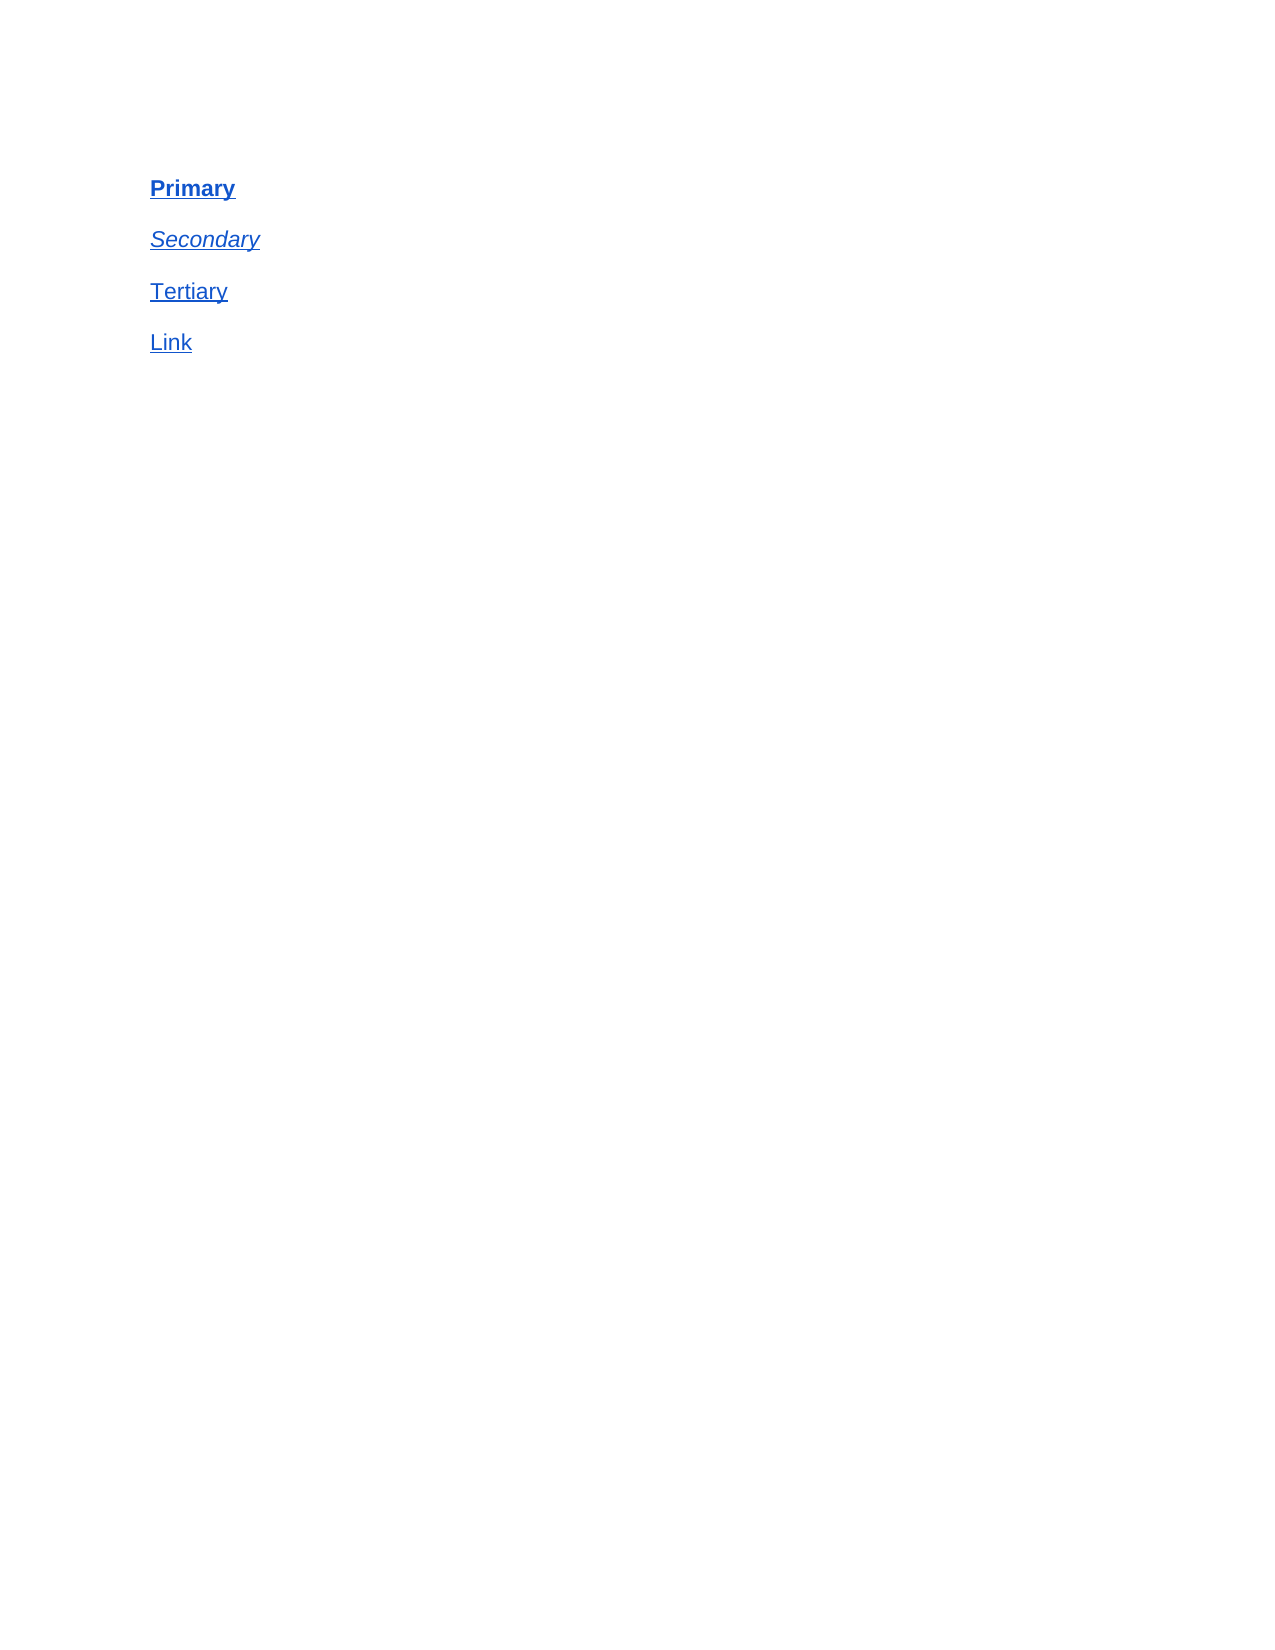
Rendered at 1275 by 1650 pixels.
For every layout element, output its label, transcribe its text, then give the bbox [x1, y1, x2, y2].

text Primary [150, 175, 1125, 201]
text Link [150, 329, 1125, 355]
text Tertiary [150, 278, 1125, 304]
text Secondary [150, 226, 1125, 253]
